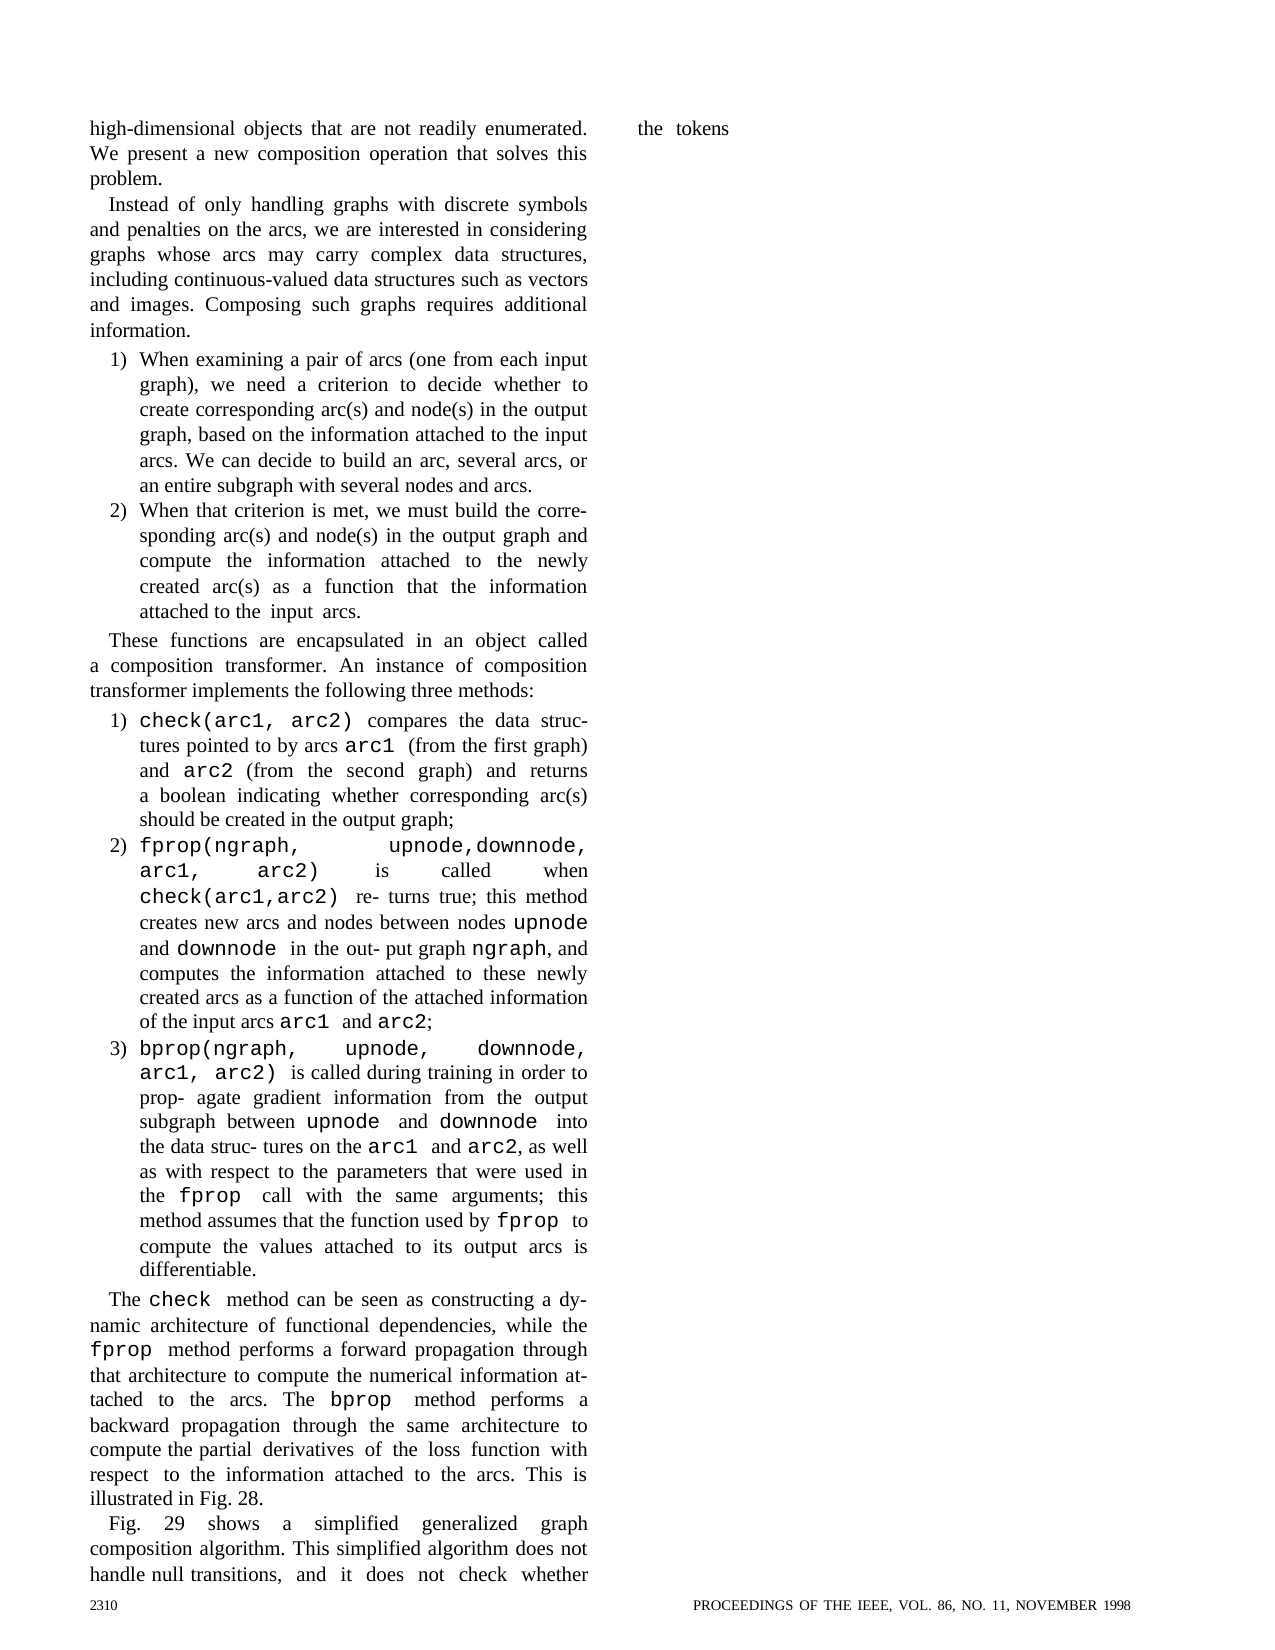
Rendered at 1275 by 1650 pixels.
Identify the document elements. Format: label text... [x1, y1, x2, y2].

list fprop(ngraph, upnode,downnode, arc1, arc2) is called when check(arc1,arc2) re- turns true; this method creates new arcs and nodes between nodes upnode and downnode in the out- put graph ngraph, and computes the information attached to these newly created arcs as a function of the attached information of the input arcs arc1 and arc2; [109, 832, 588, 1035]
list bprop(ngraph, upnode, downnode, arc1, arc2) is called during training in order to prop- agate gradient information from the output subgraph between upnode and downnode into the data struc- tures on the arc1 and arc2, as well as with respect to the parameters that were used in the fprop call with the same arguments; this method assumes that the function used by fprop to compute the values attached to its output arcs is differentiable. [109, 1035, 588, 1281]
text Instead of only handling graphs with discrete symbols and penalties on the arcs, we are interested in considering graphs whose arcs may carry complex data structures, including continuous-valued data structures such as vectors and images. Composing such graphs requires additional information. [89, 192, 588, 342]
text Fig. 29 shows a simplified generalized graph composition algorithm. This simplified algorithm does not handle null transitions, and it does not check whether the tokens [89, 1511, 588, 1586]
list When examining a pair of arcs (one from each input graph), we need a criterion to decide whether to create corresponding arc(s) and node(s) in the output graph, based on the information attached to the input arcs. We can decide to build an arc, several arcs, or an entire subgraph with several nodes and arcs. [109, 347, 588, 497]
list When that criterion is met, we must build the corre- sponding arc(s) and node(s) in the output graph and compute the information attached to the newly created arc(s) as a function that the information attached to the input arcs. [109, 498, 588, 623]
list check(arc1, arc2) compares the data struc- tures pointed to by arcs arc1 (from the first graph) and arc2 (from the second graph) and returns a boolean indicating whether corresponding arc(s) should be created in the output graph; [109, 708, 588, 831]
text Fig. 29 shows a simplified generalized graph composition algorithm. This simplified algorithm does not handle null transitions, and it does not check whether the tokens [637, 116, 1146, 140]
text The check method can be seen as constructing a dy- namic architecture of functional dependencies, while the fprop method performs a forward propagation through that architecture to compute the numerical information at- tached to the arcs. The bprop method performs a backward propagation through the same architecture to compute the partial derivatives of the loss function with respect to the information attached to the arcs. This is illustrated in Fig. 28. [89, 1287, 588, 1510]
text These functions are encapsulated in an object called a composition transformer. An instance of composition transformer implements the following three methods: [89, 628, 588, 702]
text high-dimensional objects that are not readily enumerated. We present a new composition operation that solves this problem. [89, 116, 588, 190]
